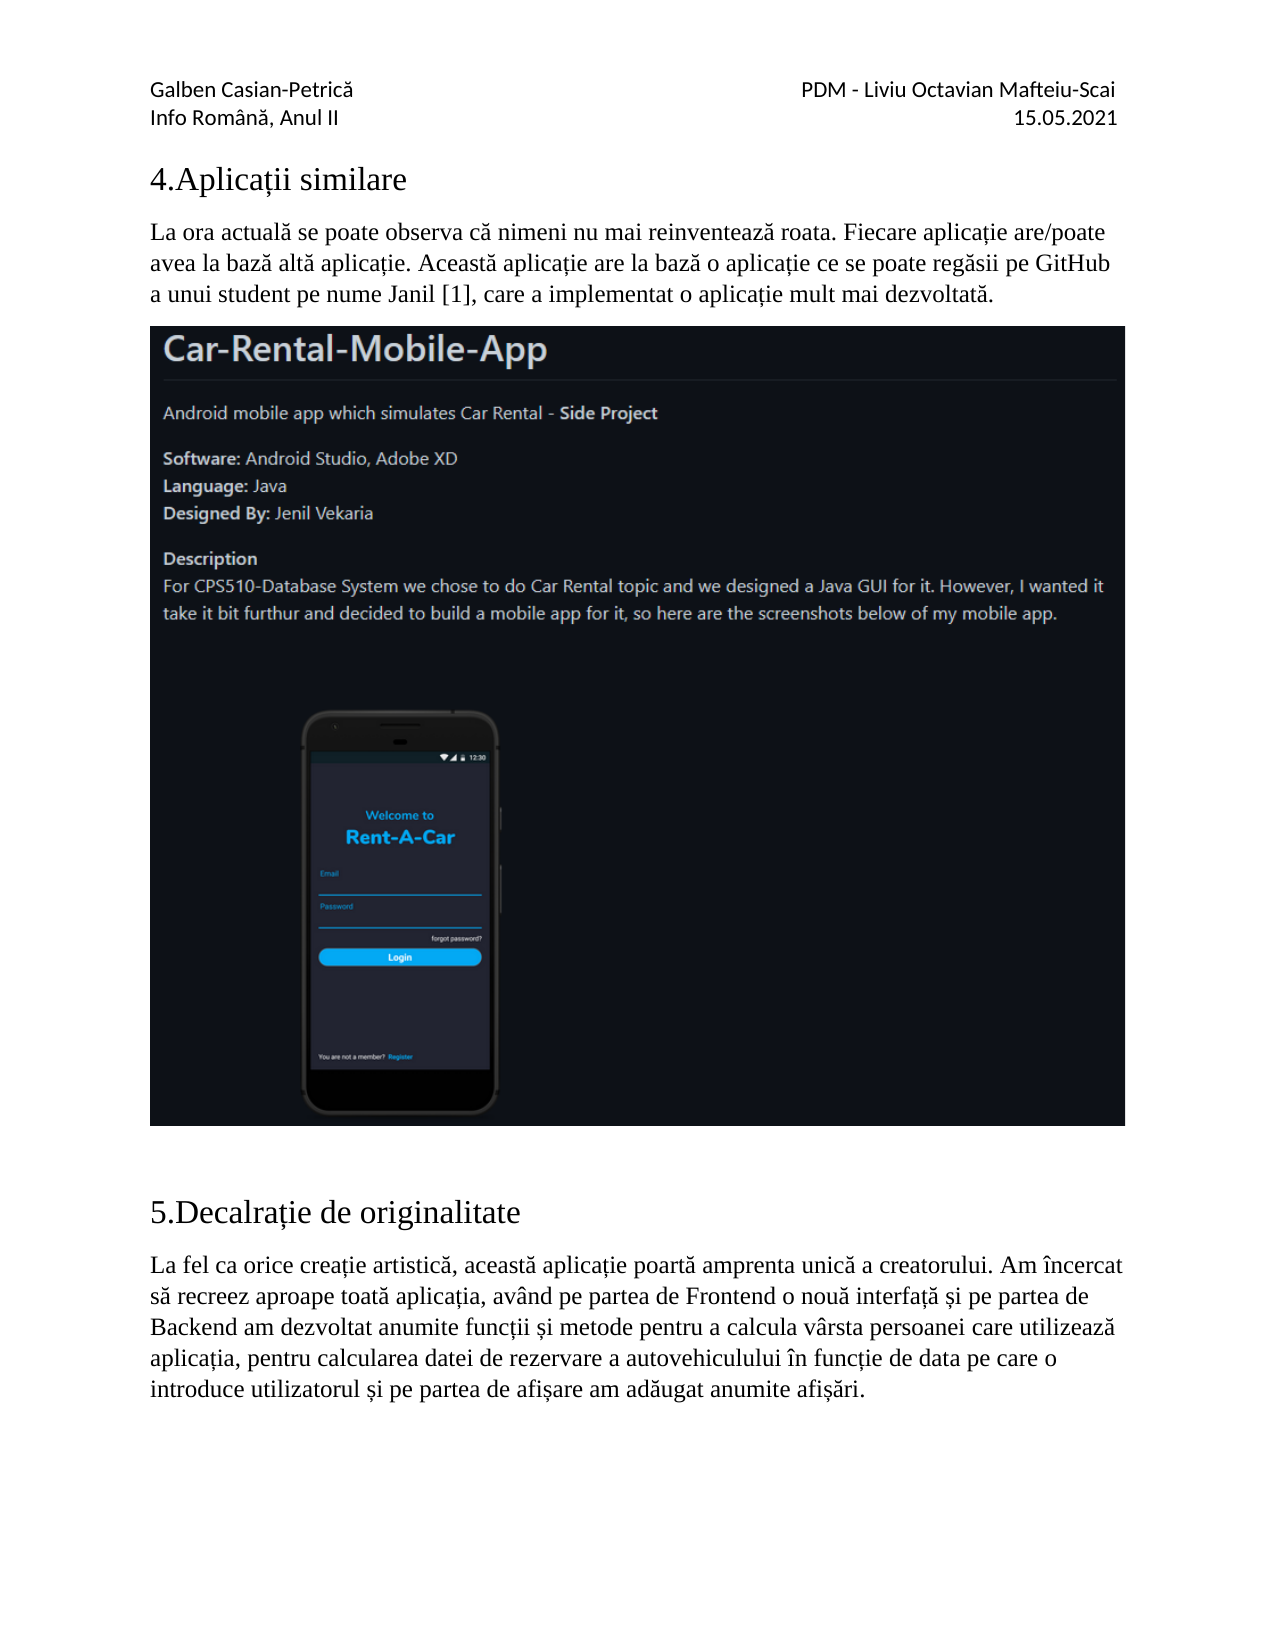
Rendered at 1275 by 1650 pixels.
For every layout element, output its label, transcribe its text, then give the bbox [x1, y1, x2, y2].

text 5.Decalrație de originalitate [150, 1192, 1125, 1231]
text La ora actuală se poate observa că nimeni nu mai reinventează roata. Fiecare aplicație are/poate avea la bază altă aplicație. Această aplicație are la bază o aplicație ce se poate regăsii pe GitHub a unui student pe nume Janil [1], care a implementat o aplicație mult mai dezvoltată. [150, 217, 1125, 308]
text La fel ca orice creație artistică, această aplicație poartă amprenta unică a creatorului. Am încercat să recreez aproape toată aplicația, având pe partea de Frontend o nouă interfață și pe partea de Backend am dezvoltat anumite funcții și metode pentru a calcula vârsta persoanei care utilizează aplicația, pentru calcularea datei de rezervare a autovehiculului în funcție de data pe care o introduce utilizatorul și pe partea de afișare am adăugat anumite afișări. [150, 1250, 1125, 1403]
text 4.Aplicații similare [150, 159, 1125, 197]
picture [150, 326, 1125, 1126]
